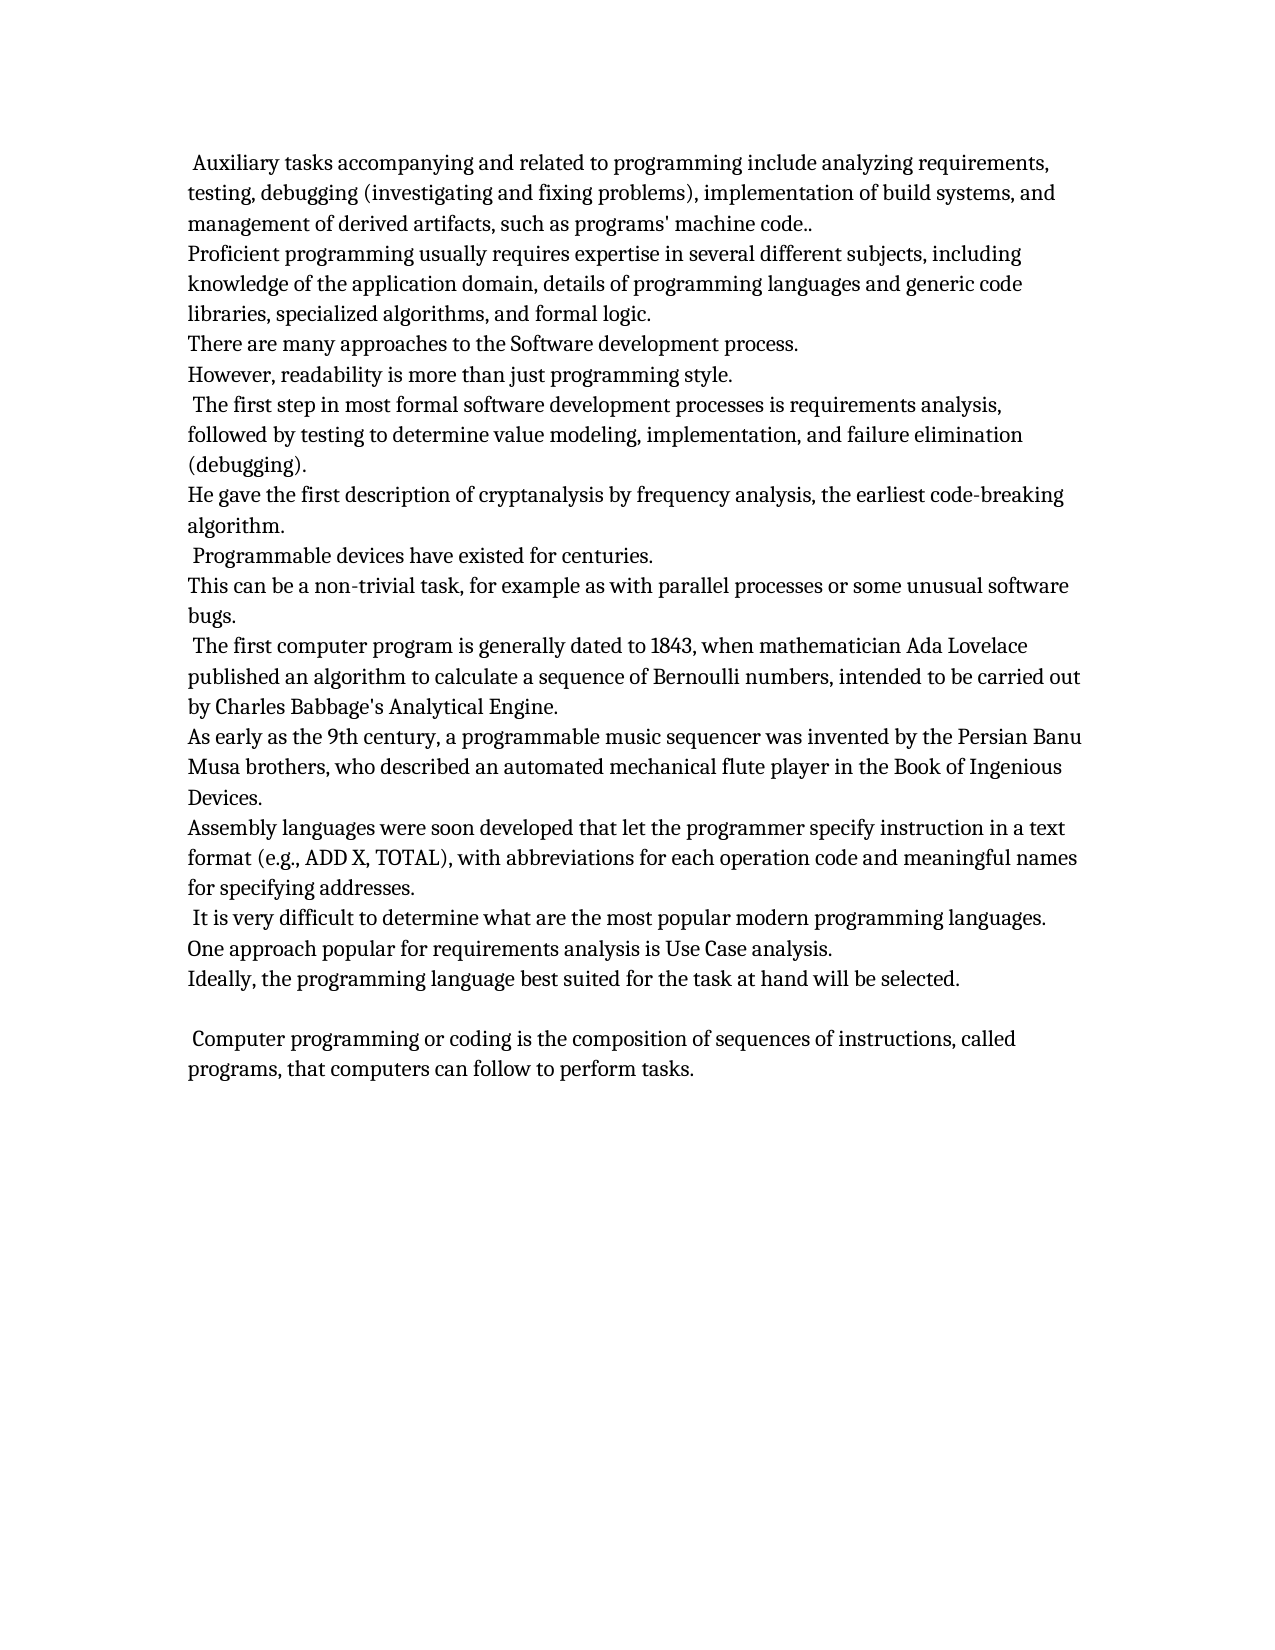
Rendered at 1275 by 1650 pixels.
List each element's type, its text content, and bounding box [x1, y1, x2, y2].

text Auxiliary tasks accompanying and related to programming include analyzing requirements, testing, debugging (investigating and fixing problems), implementation of build systems, and management of derived artifacts, such as programs' machine code.. Proficient programming usually requires expertise in several different subjects, including knowledge of the application domain, details of programming languages and generic code libraries, specialized algorithms, and formal logic. There are many approaches to the Software development process. However, readability is more than just programming style. The first step in most formal software development processes is requirements analysis, followed by testing to determine value modeling, implementation, and failure elimination (debugging). He gave the first description of cryptanalysis by frequency analysis, the earliest code-breaking algorithm. Programmable devices have existed for centuries. This can be a non-trivial task, for example as with parallel processes or some unusual software bugs. The first computer program is generally dated to 1843, when mathematician Ada Lovelace published an algorithm to calculate a sequence of Bernoulli numbers, intended to be carried out by Charles Babbage's Analytical Engine. As early as the 9th century, a programmable music sequencer was invented by the Persian Banu Musa brothers, who described an automated mechanical flute player in the Book of Ingenious Devices. Assembly languages were soon developed that let the programmer specify instruction in a text format (e.g., ADD X, TOTAL), with abbreviations for each operation code and meaningful names for specifying addresses. It is very difficult to determine what are the most popular modern programming languages. One approach popular for requirements analysis is Use Case analysis. Ideally, the programming language best suited for the task at hand will be selected. Computer programming or coding is the composition of sequences of instructions, called programs, that computers can follow to perform tasks. [187, 150, 1087, 1083]
